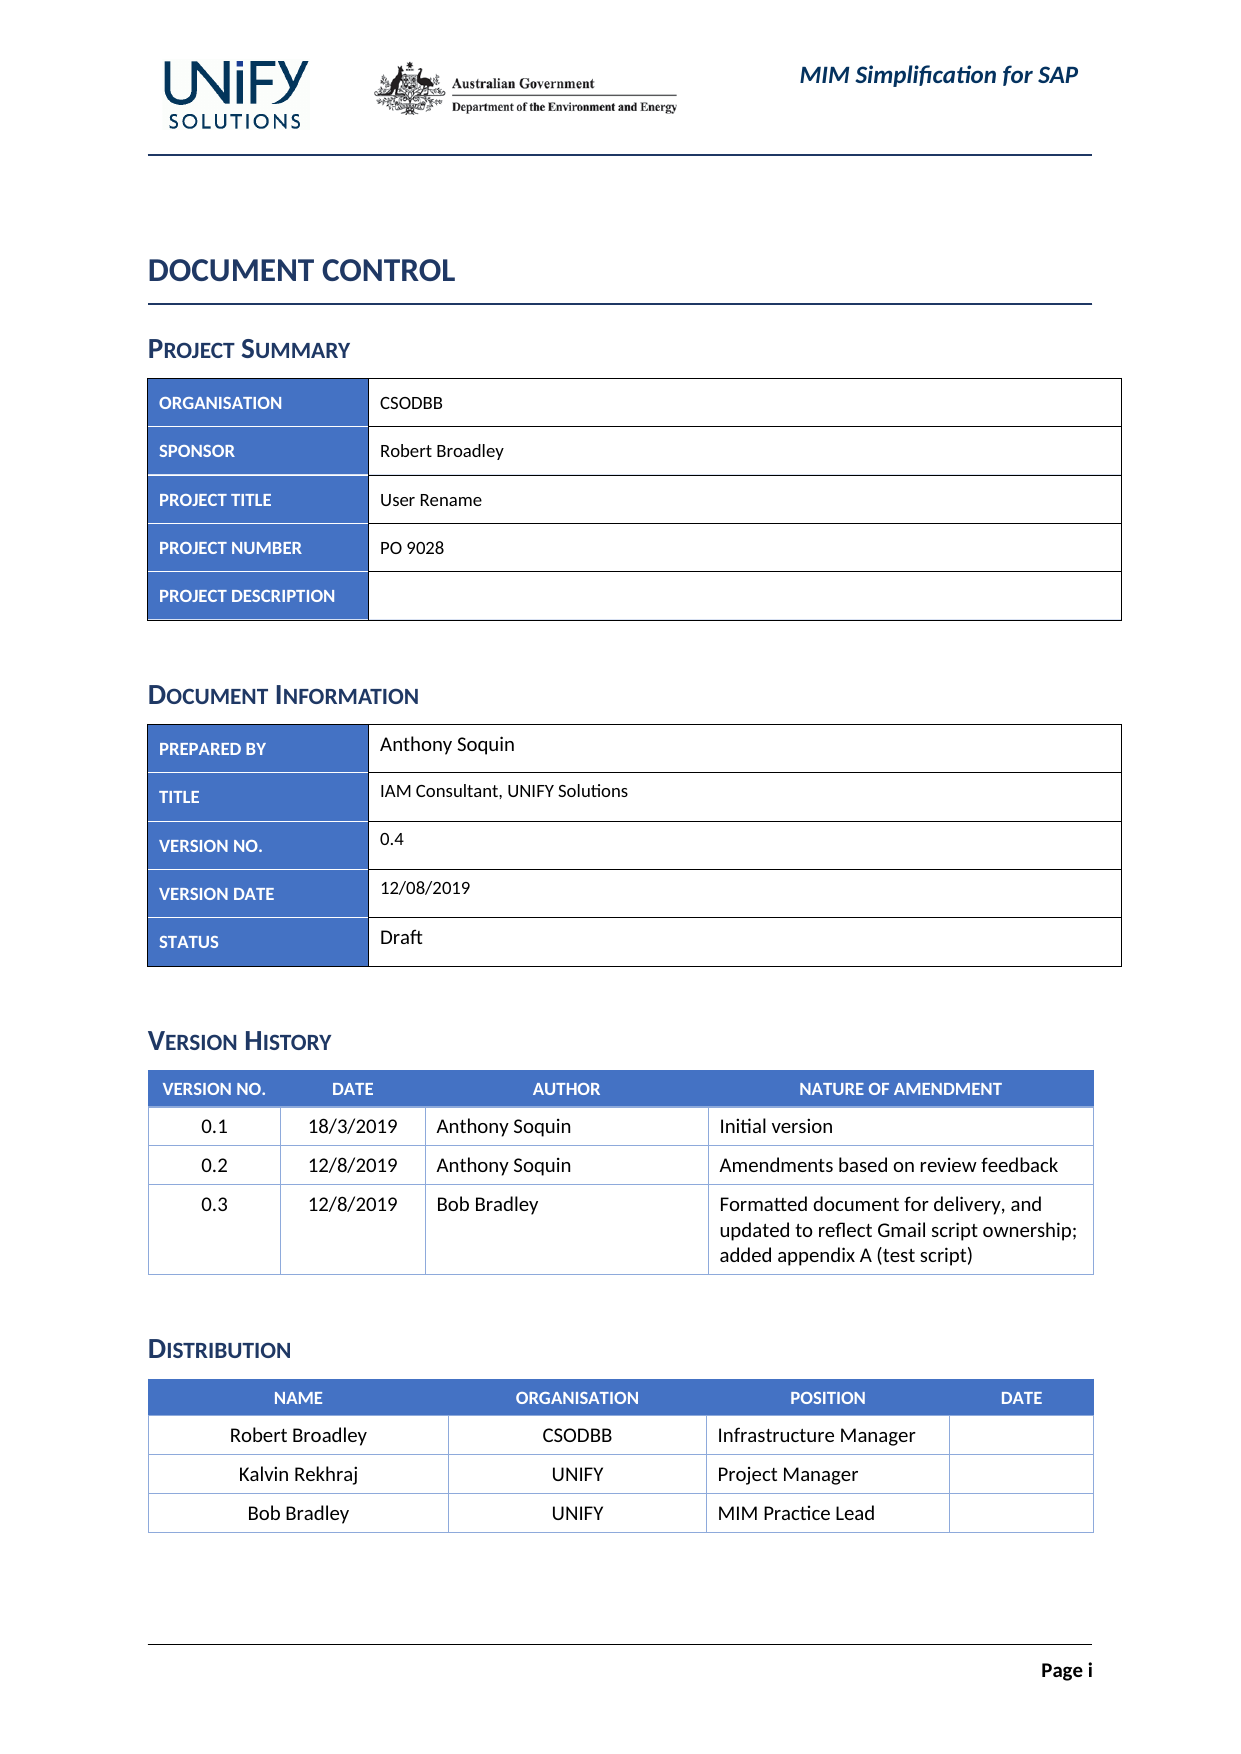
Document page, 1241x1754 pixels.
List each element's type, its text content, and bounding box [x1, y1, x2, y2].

table_cell Initial version [709, 1108, 1093, 1145]
table_header CSODBB [369, 379, 1121, 426]
table_cell PO 9028 [369, 524, 1121, 571]
table_cell [950, 1494, 1093, 1532]
table_header Position [707, 1380, 949, 1415]
picture [162, 59, 310, 130]
table_cell Kalvin Rekhraj [149, 1455, 448, 1493]
subtitle Project Summary [148, 330, 1092, 365]
table_cell Project Number [148, 524, 368, 571]
table_cell Bob Bradley [426, 1185, 708, 1274]
table_cell 0.2 [149, 1146, 280, 1184]
subtitle Document Control [148, 249, 1092, 303]
table_cell Project Manager [707, 1455, 949, 1493]
table_cell Bob Bradley [149, 1494, 448, 1532]
table_cell 0.1 [149, 1108, 280, 1145]
table_header Nature of Amendment [709, 1071, 1093, 1106]
table_cell Status [148, 918, 368, 966]
table_cell Formatted document for delivery, and updated to reflect Gmail script ownership; added appendix A (test script) [709, 1185, 1093, 1274]
table_header Author [426, 1071, 708, 1106]
subtitle Document Information [148, 676, 1092, 711]
table_cell Robert Broadley [369, 427, 1121, 474]
table_cell UNIFY [449, 1494, 706, 1532]
table_cell Version No. [148, 822, 368, 869]
table_header Organisation [449, 1380, 706, 1415]
table_cell User Rename [369, 476, 1121, 523]
table_cell 0.4 [369, 822, 1121, 869]
table_cell 18/3/2019 [281, 1108, 425, 1145]
picture [374, 59, 677, 117]
table_header Name [149, 1380, 448, 1415]
table_cell [950, 1416, 1093, 1454]
table_cell CSODBB [449, 1416, 706, 1454]
subtitle Version History [148, 1022, 1092, 1057]
table_cell Project description [148, 572, 368, 619]
table_cell [369, 572, 1121, 619]
table_cell [950, 1455, 1093, 1493]
table_cell 0.3 [149, 1185, 280, 1274]
table_cell IAM Consultant, UNIFY Solutions [369, 773, 1121, 821]
table_cell Sponsor [148, 427, 368, 474]
table_cell Amendments based on review feedback [709, 1146, 1093, 1184]
table_header Date [281, 1071, 425, 1106]
table_cell MIM Practice Lead [707, 1494, 949, 1532]
table_cell Project title [148, 476, 368, 523]
table_cell Version Date [148, 870, 368, 917]
table_header Date [950, 1380, 1093, 1415]
table_cell UNIFY [449, 1455, 706, 1493]
table_header Version No. [149, 1071, 280, 1106]
table_header Prepared by [148, 725, 368, 772]
table_cell Robert Broadley [149, 1416, 448, 1454]
table_cell 12/8/2019 [281, 1185, 425, 1274]
table_cell 12/8/2019 [281, 1146, 425, 1184]
table_cell Title [148, 773, 368, 821]
table_cell Infrastructure Manager [707, 1416, 949, 1454]
table_header Organisation [148, 379, 368, 426]
subtitle Distribution [148, 1330, 1092, 1366]
